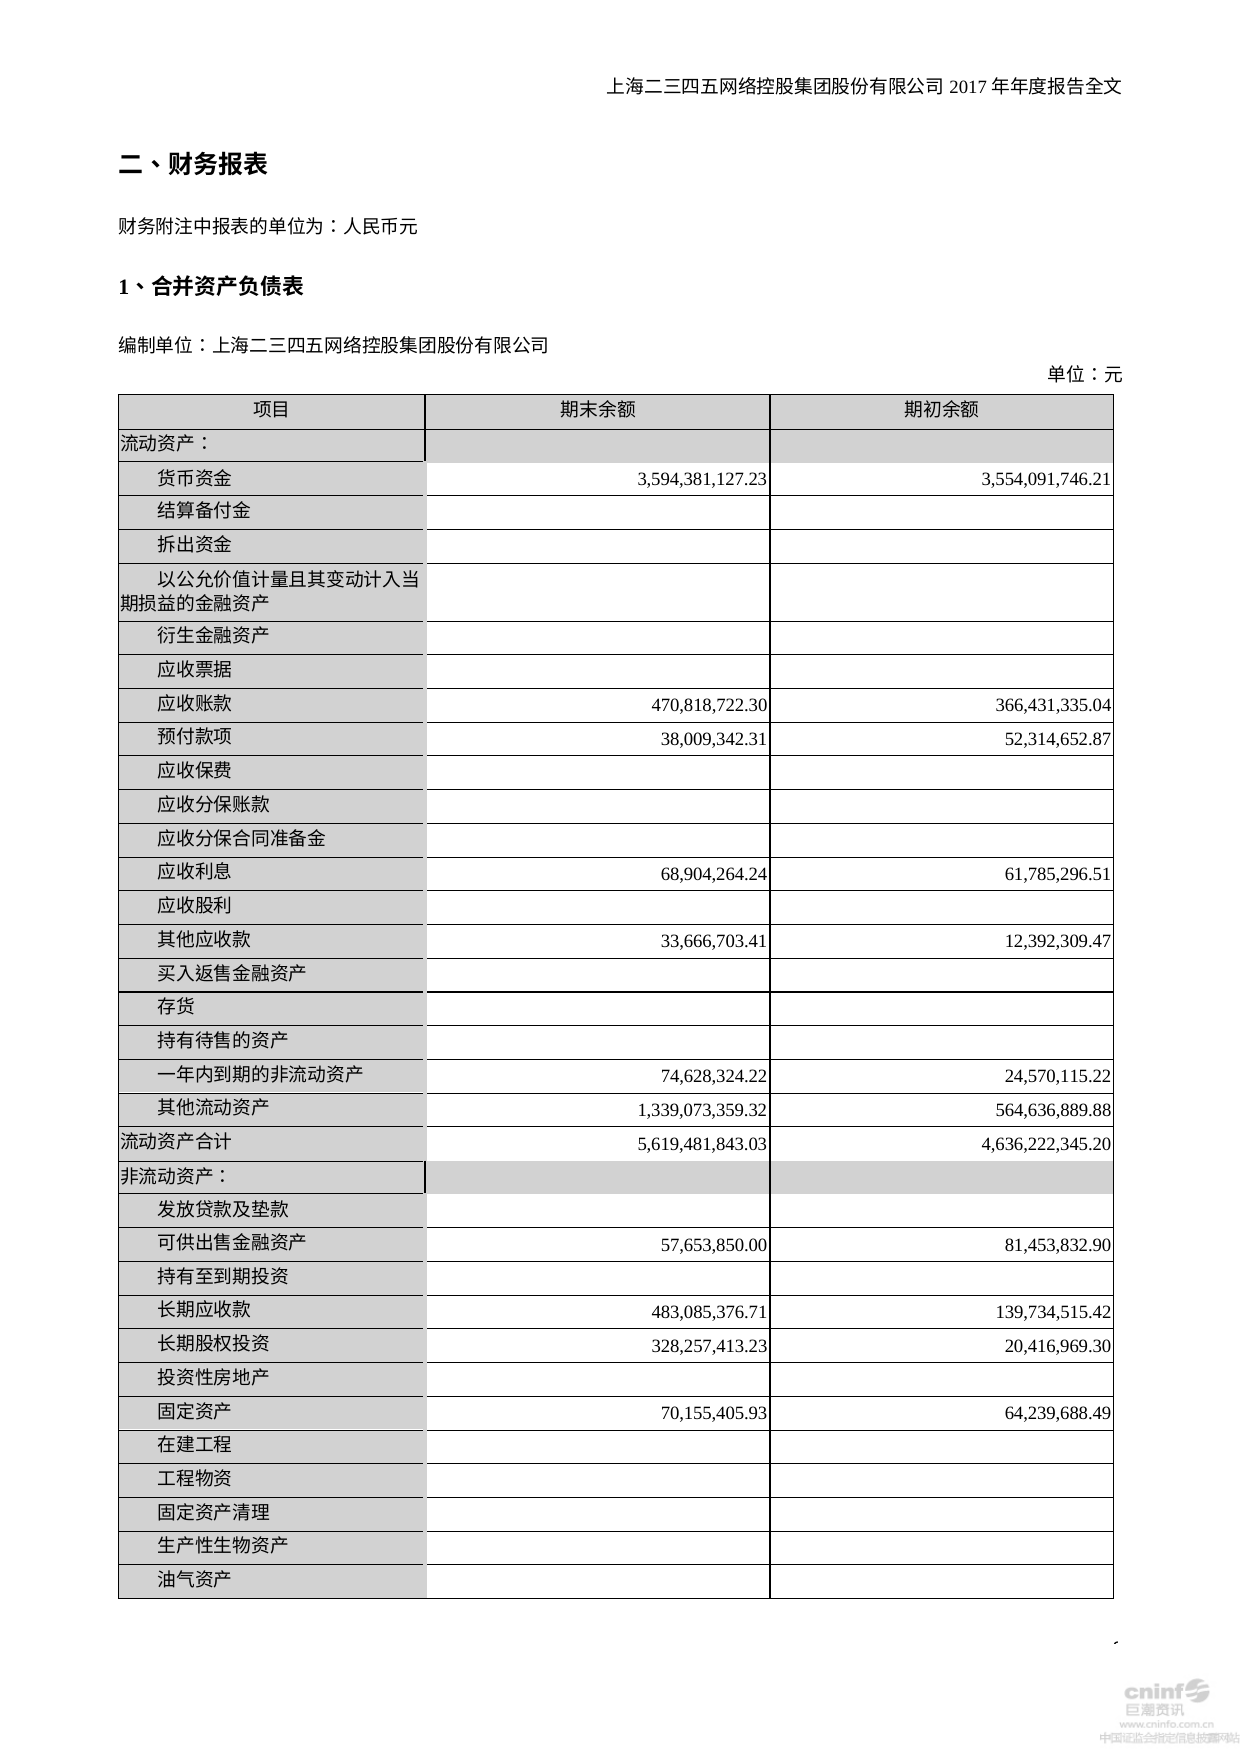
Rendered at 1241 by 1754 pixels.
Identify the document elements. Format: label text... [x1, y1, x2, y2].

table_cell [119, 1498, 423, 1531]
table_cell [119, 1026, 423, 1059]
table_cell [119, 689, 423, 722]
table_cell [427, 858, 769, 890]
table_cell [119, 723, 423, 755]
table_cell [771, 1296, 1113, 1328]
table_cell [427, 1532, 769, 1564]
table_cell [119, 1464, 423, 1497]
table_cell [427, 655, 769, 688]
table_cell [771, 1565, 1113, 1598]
text 单位：元 [102, 361, 1122, 387]
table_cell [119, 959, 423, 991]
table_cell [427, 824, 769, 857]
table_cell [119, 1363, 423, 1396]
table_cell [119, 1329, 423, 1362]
text 编制单位：上海二三四五网络控股集团股份有限公司 [118, 332, 1138, 357]
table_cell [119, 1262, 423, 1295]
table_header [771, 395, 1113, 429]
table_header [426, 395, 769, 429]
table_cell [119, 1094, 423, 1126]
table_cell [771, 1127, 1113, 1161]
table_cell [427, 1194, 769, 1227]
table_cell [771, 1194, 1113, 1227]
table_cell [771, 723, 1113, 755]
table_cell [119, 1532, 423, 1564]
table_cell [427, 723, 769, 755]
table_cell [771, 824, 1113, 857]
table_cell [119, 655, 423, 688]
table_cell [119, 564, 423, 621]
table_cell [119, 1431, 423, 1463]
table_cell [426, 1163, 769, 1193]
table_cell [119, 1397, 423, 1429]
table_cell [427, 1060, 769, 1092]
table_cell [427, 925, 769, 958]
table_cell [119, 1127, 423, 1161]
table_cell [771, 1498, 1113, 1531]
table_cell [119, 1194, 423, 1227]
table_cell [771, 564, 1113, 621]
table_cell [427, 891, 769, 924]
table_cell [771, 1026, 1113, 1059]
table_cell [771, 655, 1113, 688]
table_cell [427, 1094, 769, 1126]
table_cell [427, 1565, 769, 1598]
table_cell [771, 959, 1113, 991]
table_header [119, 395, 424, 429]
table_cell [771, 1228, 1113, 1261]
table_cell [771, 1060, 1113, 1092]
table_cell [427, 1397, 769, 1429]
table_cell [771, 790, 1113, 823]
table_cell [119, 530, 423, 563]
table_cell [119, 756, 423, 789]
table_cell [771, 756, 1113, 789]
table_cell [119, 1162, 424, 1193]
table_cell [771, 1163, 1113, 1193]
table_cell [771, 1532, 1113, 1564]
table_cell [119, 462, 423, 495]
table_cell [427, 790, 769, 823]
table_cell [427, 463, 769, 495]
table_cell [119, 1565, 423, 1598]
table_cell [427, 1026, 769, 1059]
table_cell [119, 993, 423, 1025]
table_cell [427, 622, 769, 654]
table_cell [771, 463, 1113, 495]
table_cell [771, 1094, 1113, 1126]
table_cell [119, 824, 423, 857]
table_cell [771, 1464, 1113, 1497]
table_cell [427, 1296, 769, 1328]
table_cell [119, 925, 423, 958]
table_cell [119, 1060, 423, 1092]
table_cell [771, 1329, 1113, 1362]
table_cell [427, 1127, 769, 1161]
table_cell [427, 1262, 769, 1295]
picture [1099, 1673, 1241, 1754]
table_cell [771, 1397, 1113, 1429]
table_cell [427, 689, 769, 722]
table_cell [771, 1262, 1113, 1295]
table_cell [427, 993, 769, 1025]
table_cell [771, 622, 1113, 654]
text 财务附注中报表的单位为：人民币元 [118, 214, 1138, 239]
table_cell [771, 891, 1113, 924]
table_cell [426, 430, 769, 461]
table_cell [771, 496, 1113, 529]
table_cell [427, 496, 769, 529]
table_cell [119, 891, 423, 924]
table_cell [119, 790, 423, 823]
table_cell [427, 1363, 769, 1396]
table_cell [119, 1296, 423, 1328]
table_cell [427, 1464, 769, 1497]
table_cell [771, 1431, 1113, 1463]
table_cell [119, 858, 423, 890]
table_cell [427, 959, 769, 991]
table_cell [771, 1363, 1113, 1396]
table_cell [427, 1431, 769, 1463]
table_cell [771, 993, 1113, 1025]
subtitle 二、财务报表 [118, 146, 1138, 181]
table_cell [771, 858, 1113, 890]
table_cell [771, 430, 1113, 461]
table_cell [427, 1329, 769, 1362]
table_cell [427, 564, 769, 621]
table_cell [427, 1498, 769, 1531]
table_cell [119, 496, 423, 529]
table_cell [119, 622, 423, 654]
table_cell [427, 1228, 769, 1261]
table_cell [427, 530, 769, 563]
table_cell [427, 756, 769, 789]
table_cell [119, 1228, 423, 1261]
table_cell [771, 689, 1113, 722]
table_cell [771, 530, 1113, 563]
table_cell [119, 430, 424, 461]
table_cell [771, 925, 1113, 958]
subtitle 1、合并资产负债表 [118, 271, 1138, 301]
